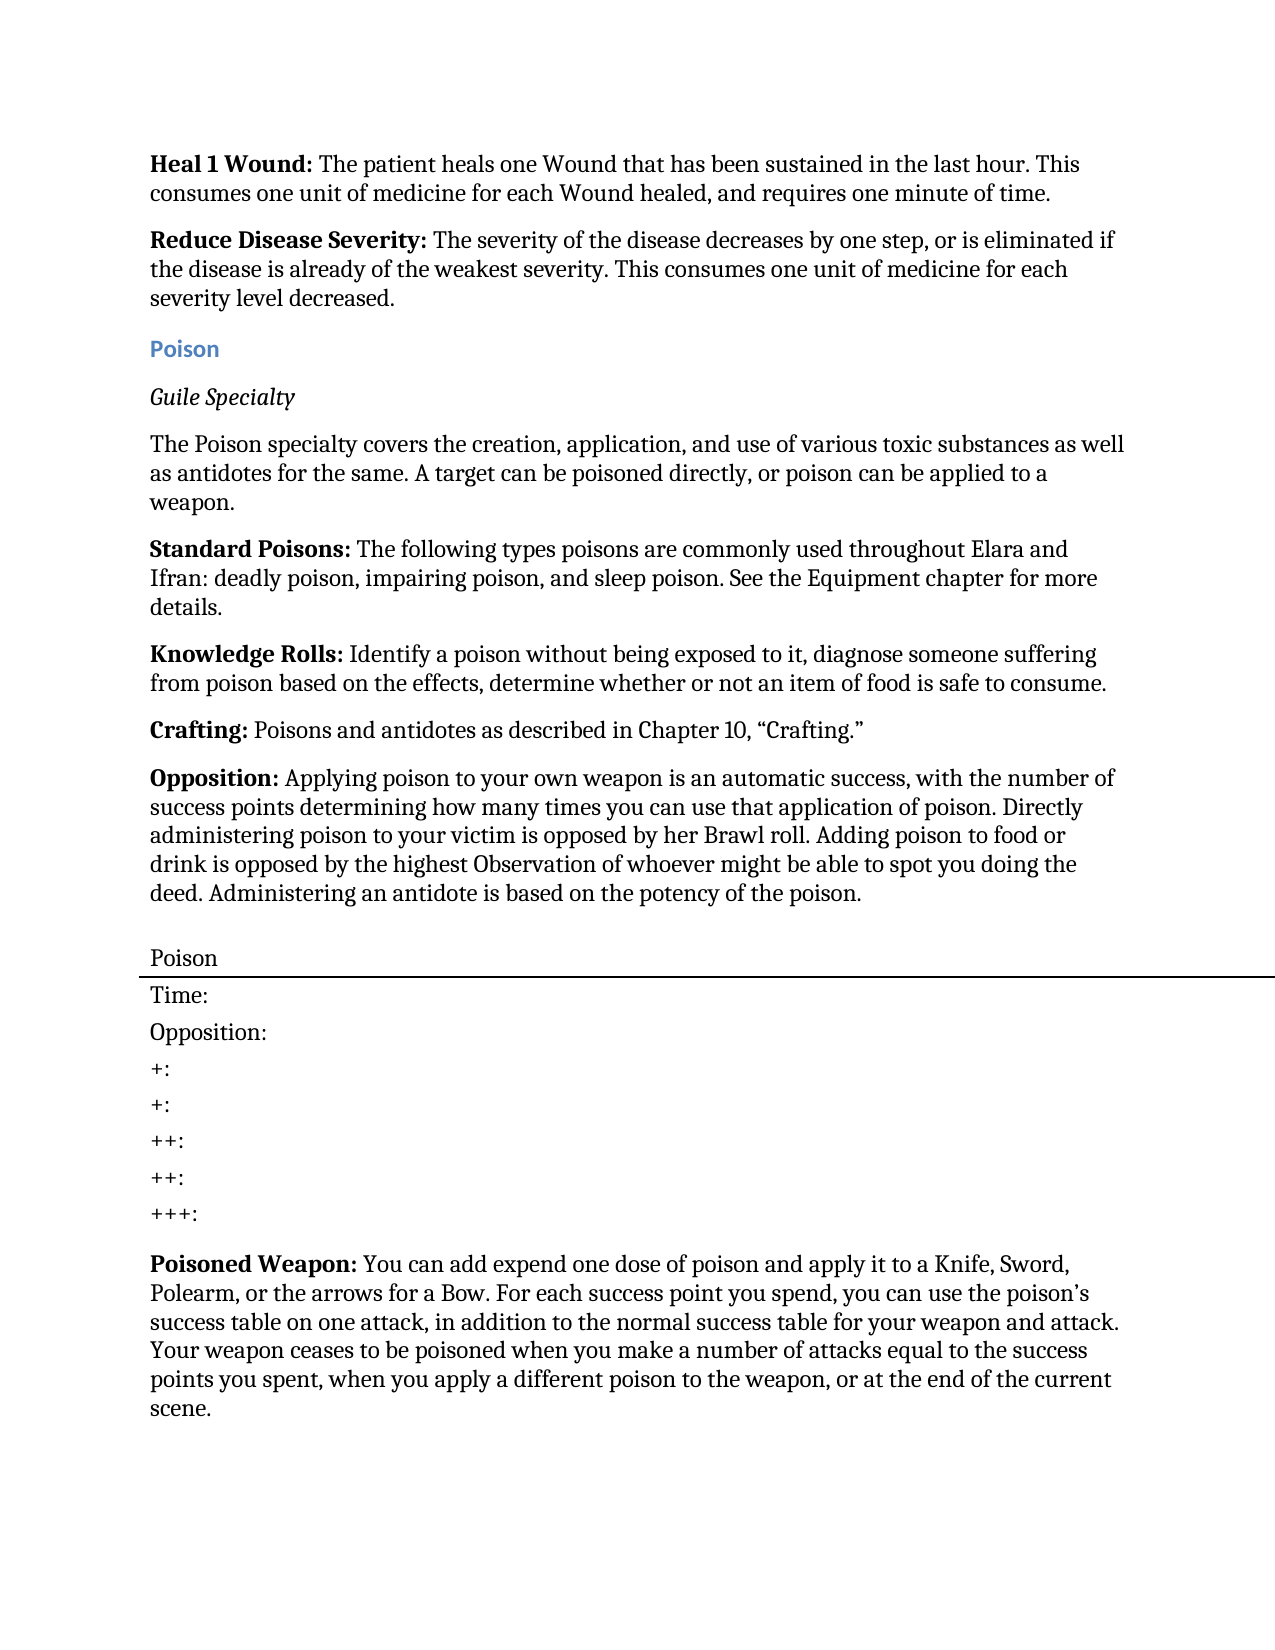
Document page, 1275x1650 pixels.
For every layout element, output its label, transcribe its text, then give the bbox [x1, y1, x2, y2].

text Opposition: Applying poison to your own weapon is an automatic success, with the number of success points determining how many times you can use that application of poison. Directly administering poison to your victim is opposed by her Brawl roll. Adding poison to food or drink is opposed by the highest Observation of whoever might be able to spot you doing the deed. Administering an antidote is based on the potency of the poison. [150, 764, 1125, 908]
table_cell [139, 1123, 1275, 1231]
text Guile Specialty [150, 383, 1125, 411]
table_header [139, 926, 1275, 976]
text Poisoned Weapon: You can add expend one dose of poison and apply it to a Knife, Sword, Polearm, or the arrows for a Bow. For each success point you spend, you can use the poison’s success table on one attack, in addition to the normal success table for your weapon and attack. Your weapon ceases to be poisoned when you make a number of attacks equal to the success points you spent, when you apply a different poison to the weapon, or at the end of the current scene. [150, 1250, 1125, 1422]
text Reduce Disease Severity: The severity of the disease decreases by one step, or is eliminated if the disease is already of the weakest severity. This consumes one unit of medicine for each severity level decreased. [150, 226, 1125, 312]
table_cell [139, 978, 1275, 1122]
text Knowledge Rolls: Identify a poison without being exposed to it, diagnose someone suffering from poison based on the effects, determine whether or not an item of food is safe to consume. [150, 640, 1125, 698]
text Crafting: Poisons and antidotes as described in Chapter 10, “Crafting.” [150, 716, 1125, 745]
text The Poison specialty covers the creation, application, and use of various toxic substances as well as antidotes for the same. A target can be poisoned directly, or poison can be applied to a weapon. [150, 430, 1125, 516]
text Standard Poisons: The following types poisons are commonly used throughout Elara and Ifran: deadly poison, impairing poison, and sleep poison. See the Equipment chapter for more details. [150, 535, 1125, 621]
subtitle Poison [150, 333, 1125, 364]
